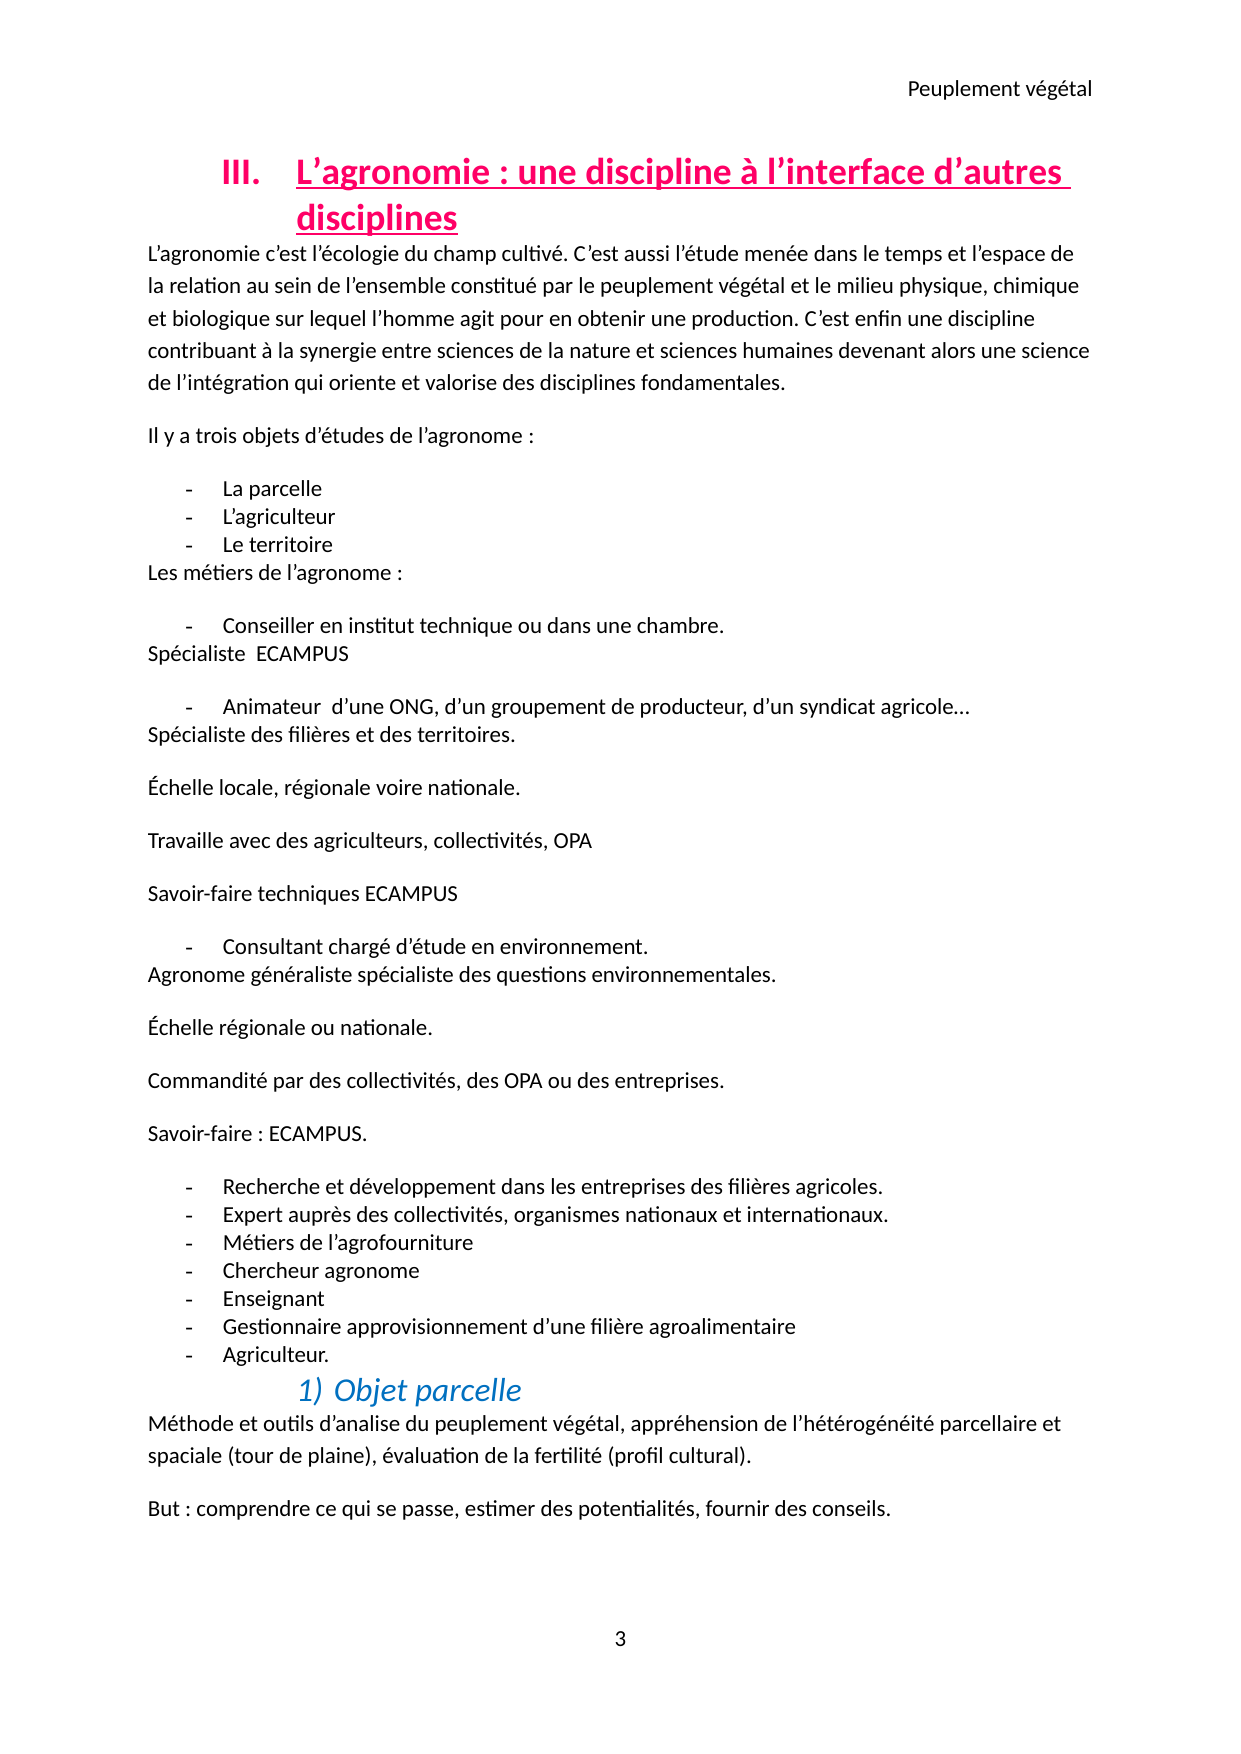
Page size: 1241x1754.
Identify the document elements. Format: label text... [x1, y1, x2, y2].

list Gestionnaire approvisionnement d’une filière agroalimentaire [185, 1312, 1093, 1341]
subtitle Objet parcelle [296, 1368, 1093, 1409]
text Spécialiste ECAMPUS [148, 639, 1093, 667]
text L’agronomie c’est l’écologie du champ cultivé. C’est aussi l’étude menée dans le temps et l’espace de la relation au sein de l’ensemble constitué par le peuplement végétal et le milieu physique, chimique et biologique sur lequel l’homme agit pour en obtenir une production. C’est enfin une discipline contribuant à la synergie entre sciences de la nature et sciences humaines devenant alors une science de l’intégration qui oriente et valorise des disciplines fondamentales. [148, 239, 1093, 396]
list Chercheur agronome [185, 1256, 1093, 1284]
list Expert auprès des collectivités, organismes nationaux et internationaux. [185, 1200, 1093, 1228]
text Échelle régionale ou nationale. [148, 1013, 1093, 1041]
list Agriculteur. [185, 1341, 1093, 1368]
list Consultant chargé d’étude en environnement. [185, 932, 1093, 960]
text Spécialiste des filières et des territoires. [148, 720, 1093, 748]
text Travaille avec des agriculteurs, collectivités, OPA [148, 826, 1093, 854]
list Métiers de l’agrofourniture [185, 1228, 1093, 1256]
text Commandité par des collectivités, des OPA ou des entreprises. [148, 1066, 1093, 1094]
list Enseignant [185, 1284, 1093, 1312]
list L’agriculteur [185, 502, 1093, 530]
text Les métiers de l’agronome : [148, 558, 1093, 586]
list Recherche et développement dans les entreprises des filières agricoles. [185, 1172, 1093, 1200]
list Le territoire [185, 530, 1093, 558]
list La parcelle [185, 474, 1093, 502]
text But : comprendre ce qui se passe, estimer des potentialités, fournir des conseils. [148, 1494, 1093, 1522]
text Il y a trois objets d’études de l’agronome : [148, 421, 1093, 449]
list Conseiller en institut technique ou dans une chambre. [185, 611, 1093, 639]
text Savoir-faire techniques ECAMPUS [148, 879, 1093, 907]
text Échelle locale, régionale voire nationale. [148, 773, 1093, 801]
subtitle L’agronomie : une discipline à l’interface d’autres disciplines [221, 148, 1093, 239]
text Agronome généraliste spécialiste des questions environnementales. [148, 960, 1093, 988]
list Animateur d’une ONG, d’un groupement de producteur, d’un syndicat agricole… [185, 692, 1093, 720]
text Savoir-faire : ECAMPUS. [148, 1119, 1093, 1147]
text Méthode et outils d’analise du peuplement végétal, appréhension de l’hétérogénéité parcellaire et spaciale (tour de plaine), évaluation de la fertilité (profil cultural). [148, 1409, 1093, 1469]
